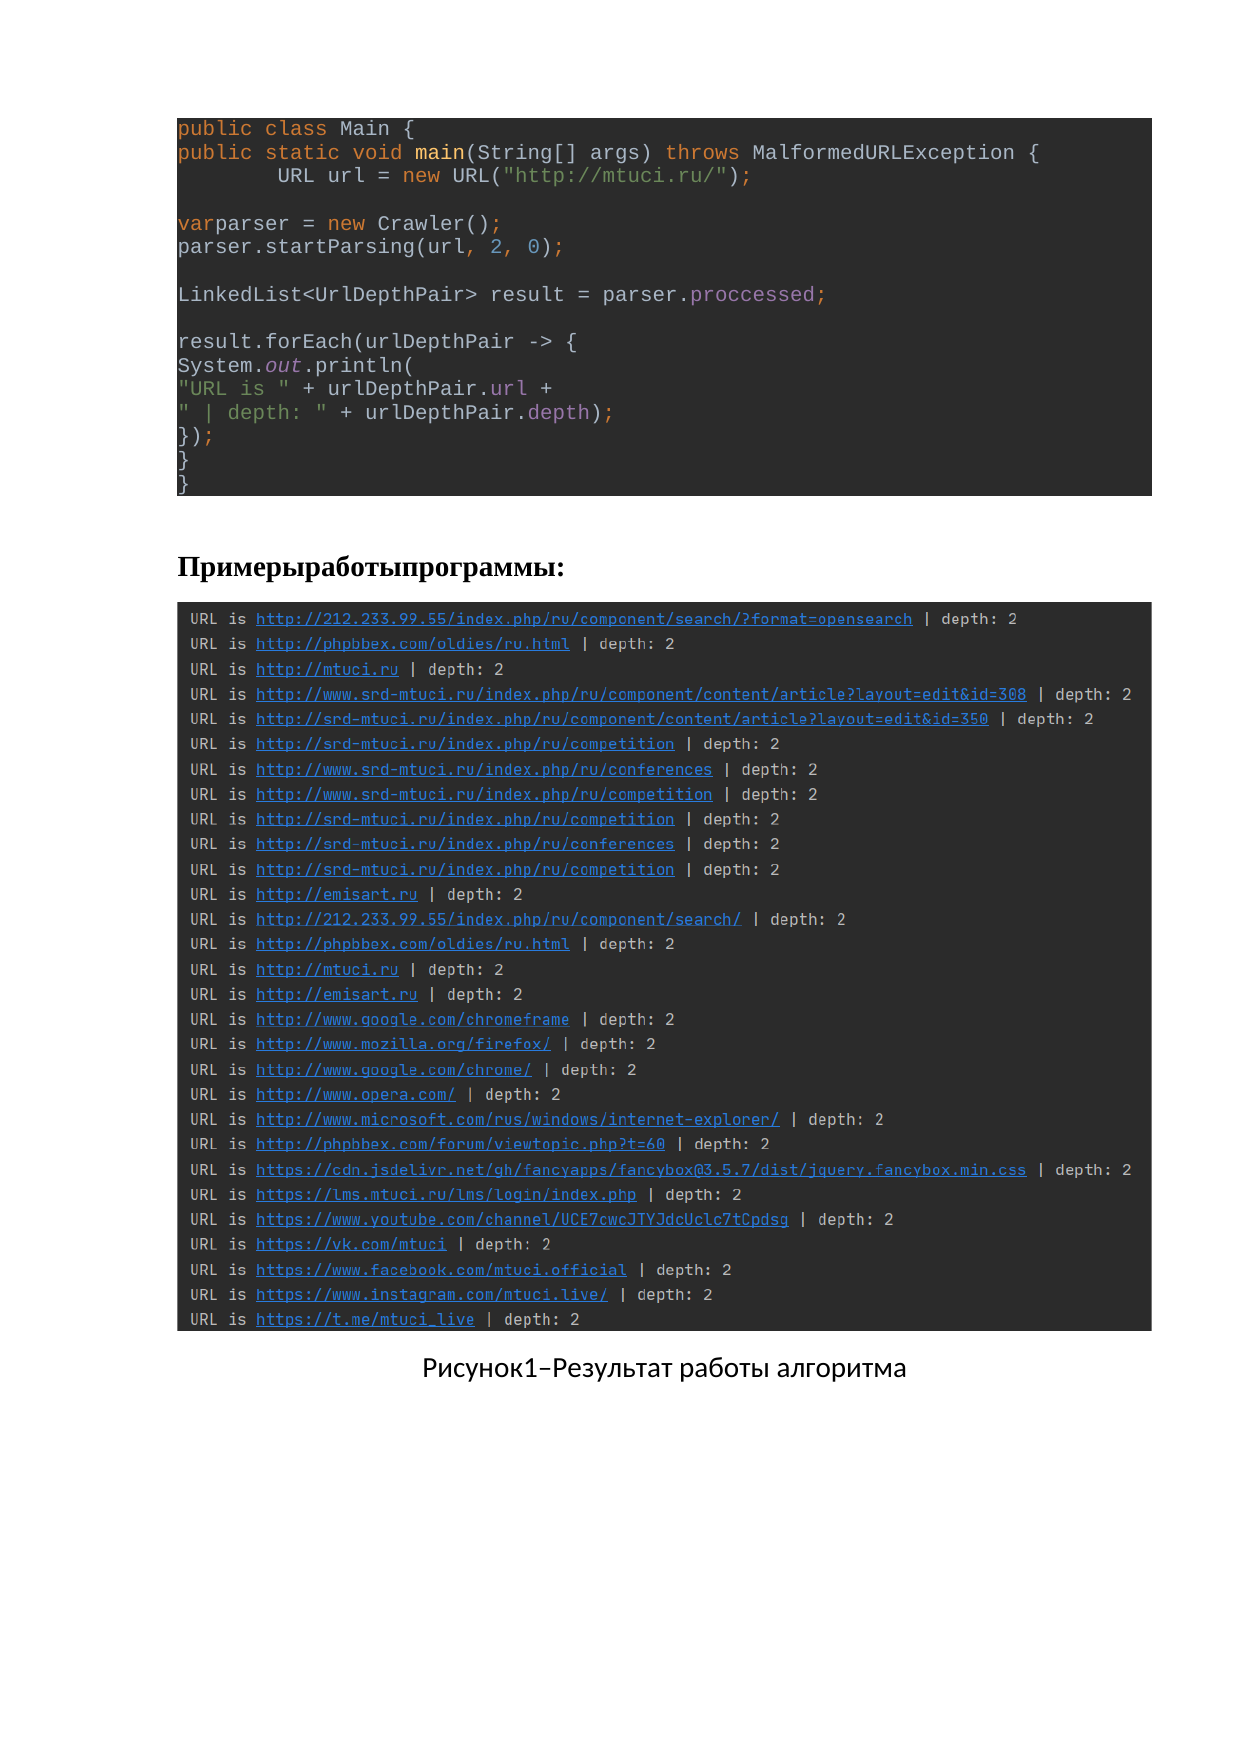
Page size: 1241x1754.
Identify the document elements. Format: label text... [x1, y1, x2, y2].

text Примерыработыпрограммы: [177, 549, 1152, 583]
picture [177, 602, 1152, 1331]
text Рисунок1–Результат работы алгоритма [177, 1349, 1152, 1385]
text public class Main { public static void main(String[] args) throws MalformedURLException { URL url = new URL("http://mtuci.ru/"); varparser = new Crawler(); parser.startParsing(url, 2, 0); LinkedList<UrlDepthPair> result = parser.proccessed; result.forEach(urlDepthPair -> { System.out.println( "URL is " + urlDepthPair.url + " | depth: " + urlDepthPair.depth); }); } } [177, 118, 1152, 496]
